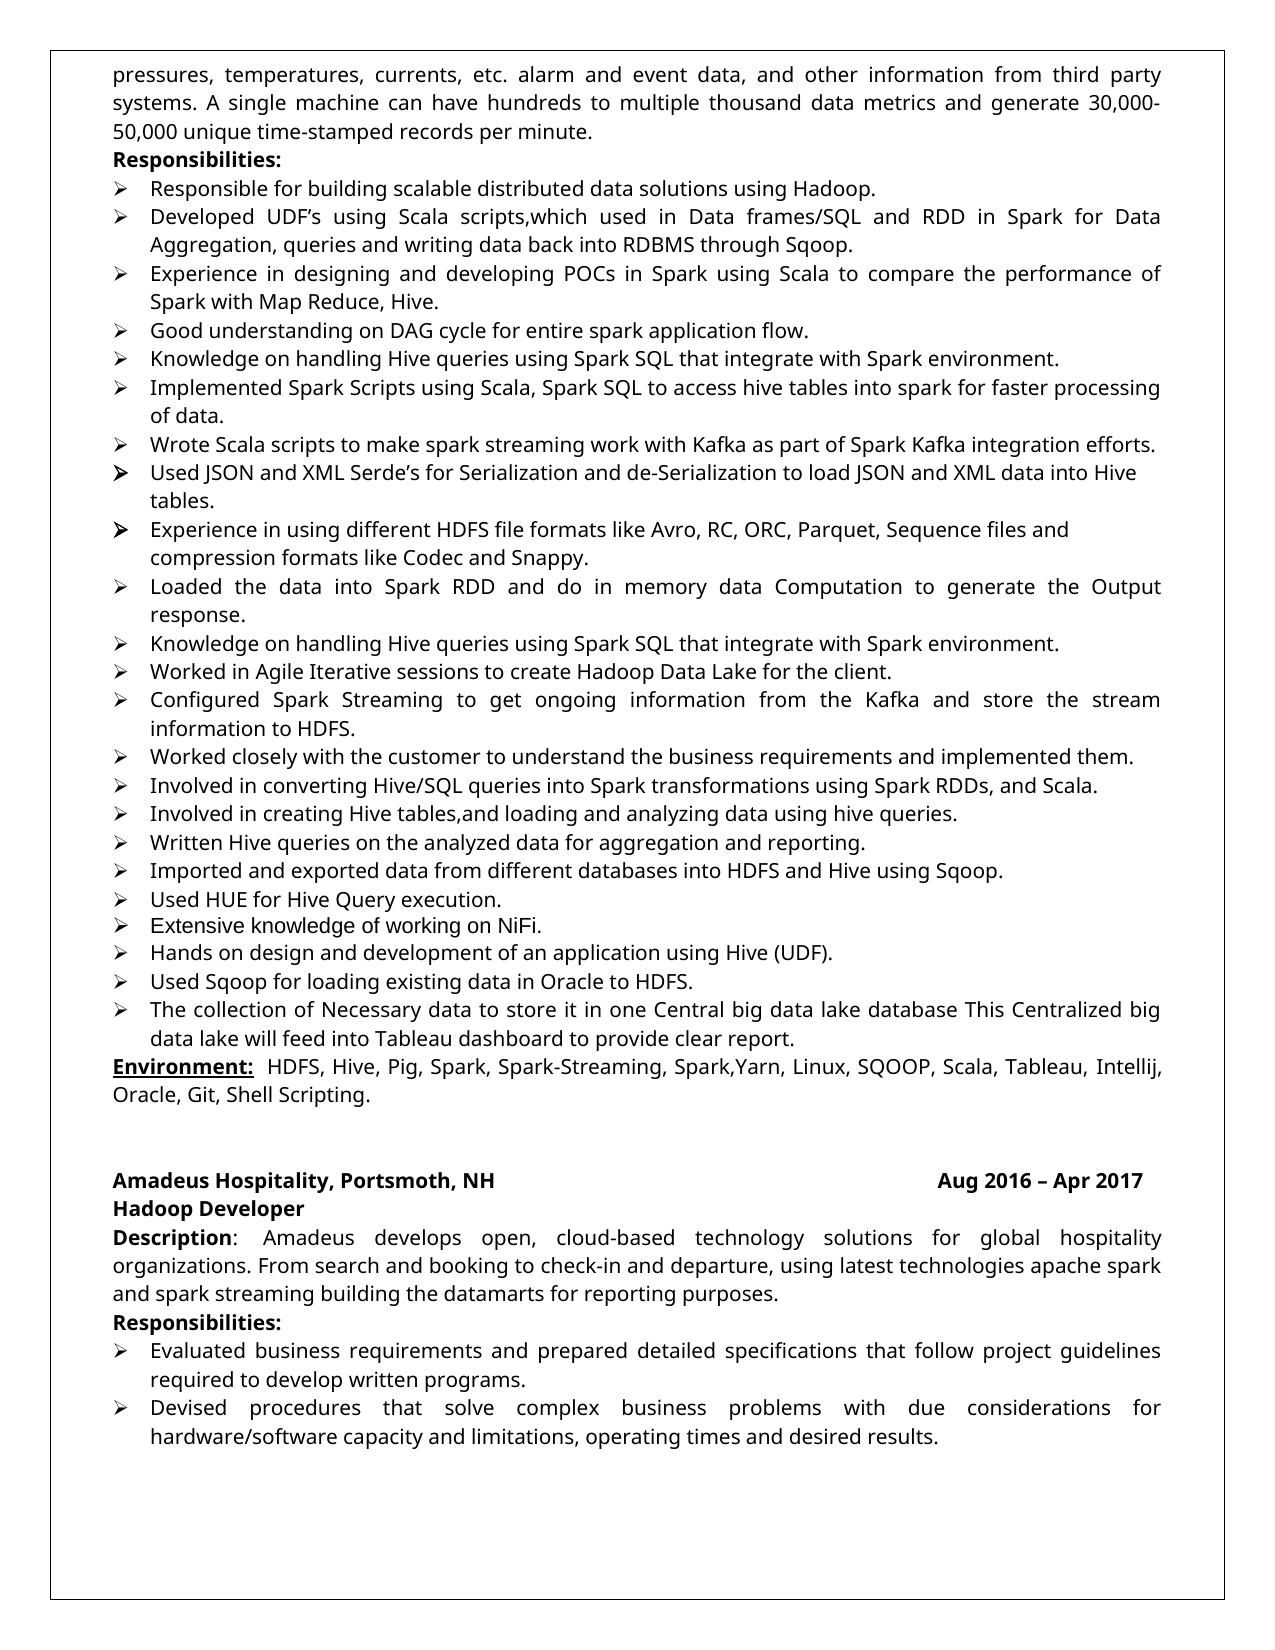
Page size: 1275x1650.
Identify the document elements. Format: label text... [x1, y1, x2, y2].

list Worked closely with the customer to understand the business requirements and implemented them. [112, 742, 1162, 771]
list Developed UDF’s using Scala scripts,which used in Data frames/SQL and RDD in Spark for Data Aggregation, queries and writing data back into RDBMS through Sqoop. [112, 202, 1162, 259]
list Good understanding on DAG cycle for entire spark application flow. [112, 316, 1162, 344]
list The collection of Necessary data to store it in one Central big data lake database This Centralized big data lake will feed into Tableau dashboard to provide clear report. [112, 995, 1162, 1052]
list Configured Spark Streaming to get ongoing information from the Kafka and store the stream information to HDFS. [112, 686, 1162, 742]
list Imported and exported data from different databases into HDFS and Hive using Sqoop. [112, 856, 1162, 885]
list Involved in converting Hive/SQL queries into Spark transformations using Spark RDDs, and Scala. [112, 771, 1162, 799]
list Used HUE for Hive Query execution. [112, 885, 1162, 913]
text Description: Amadeus develops open, cloud-based technology solutions for global hospitality organizations. From search and booking to check-in and departure, using latest technologies apache spark and spark streaming building the datamarts for reporting purposes. [112, 1223, 1162, 1308]
text Responsibilities: [112, 145, 1162, 174]
list Loaded the data into Spark RDD and do in memory data Computation to generate the Output response. [112, 572, 1162, 629]
list Evaluated business requirements and prepared detailed specifications that follow project guidelines required to develop written programs. [112, 1336, 1162, 1393]
list Experience in designing and developing POCs in Spark using Scala to compare the performance of Spark with Map Reduce, Hive. [112, 259, 1162, 316]
list Extensive knowledge of working on NiFi. [112, 913, 1162, 938]
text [112, 60, 1162, 145]
list Used Sqoop for loading existing data in Oracle to HDFS. [112, 967, 1162, 995]
list Knowledge on handling Hive queries using Spark SQL that integrate with Spark environment. [112, 344, 1162, 373]
list Responsible for building scalable distributed data solutions using Hadoop. [112, 174, 1162, 202]
list Implemented Spark Scripts using Scala, Spark SQL to access hive tables into spark for faster processing of data. [112, 373, 1162, 430]
list Hands on design and development of an application using Hive (UDF). [112, 938, 1162, 967]
list Devised procedures that solve complex business problems with due considerations for hardware/software capacity and limitations, operating times and desired results. [112, 1393, 1162, 1450]
text Amadeus Hospitality, Portsmoth, NH Aug 2016 – Apr 2017 [112, 1166, 1162, 1194]
list Worked in Agile Iterative sessions to create Hadoop Data Lake for the client. [112, 657, 1162, 686]
text Environment: HDFS, Hive, Pig, Spark, Spark-Streaming, Spark,Yarn, Linux, SQOOP, Scala, Tableau, Intellij, Oracle, Git, Shell Scripting. [112, 1052, 1162, 1109]
list Written Hive queries on the analyzed data for aggregation and reporting. [112, 828, 1162, 856]
list Wrote Scala scripts to make spark streaming work with Kafka as part of Spark Kafka integration efforts. [112, 430, 1162, 458]
text Hadoop Developer [112, 1194, 1162, 1223]
text Responsibilities: [112, 1308, 1162, 1336]
list Experience in using different HDFS file formats like Avro, RC, ORC, Parquet, Sequence files and compression formats like Codec and Snappy. [112, 515, 1162, 572]
list Used JSON and XML Serde’s for Serialization and de-Serialization to load JSON and XML data into Hive tables. [112, 458, 1162, 515]
list Knowledge on handling Hive queries using Spark SQL that integrate with Spark environment. [112, 629, 1162, 657]
list Involved in creating Hive tables,and loading and analyzing data using hive queries. [112, 799, 1162, 828]
